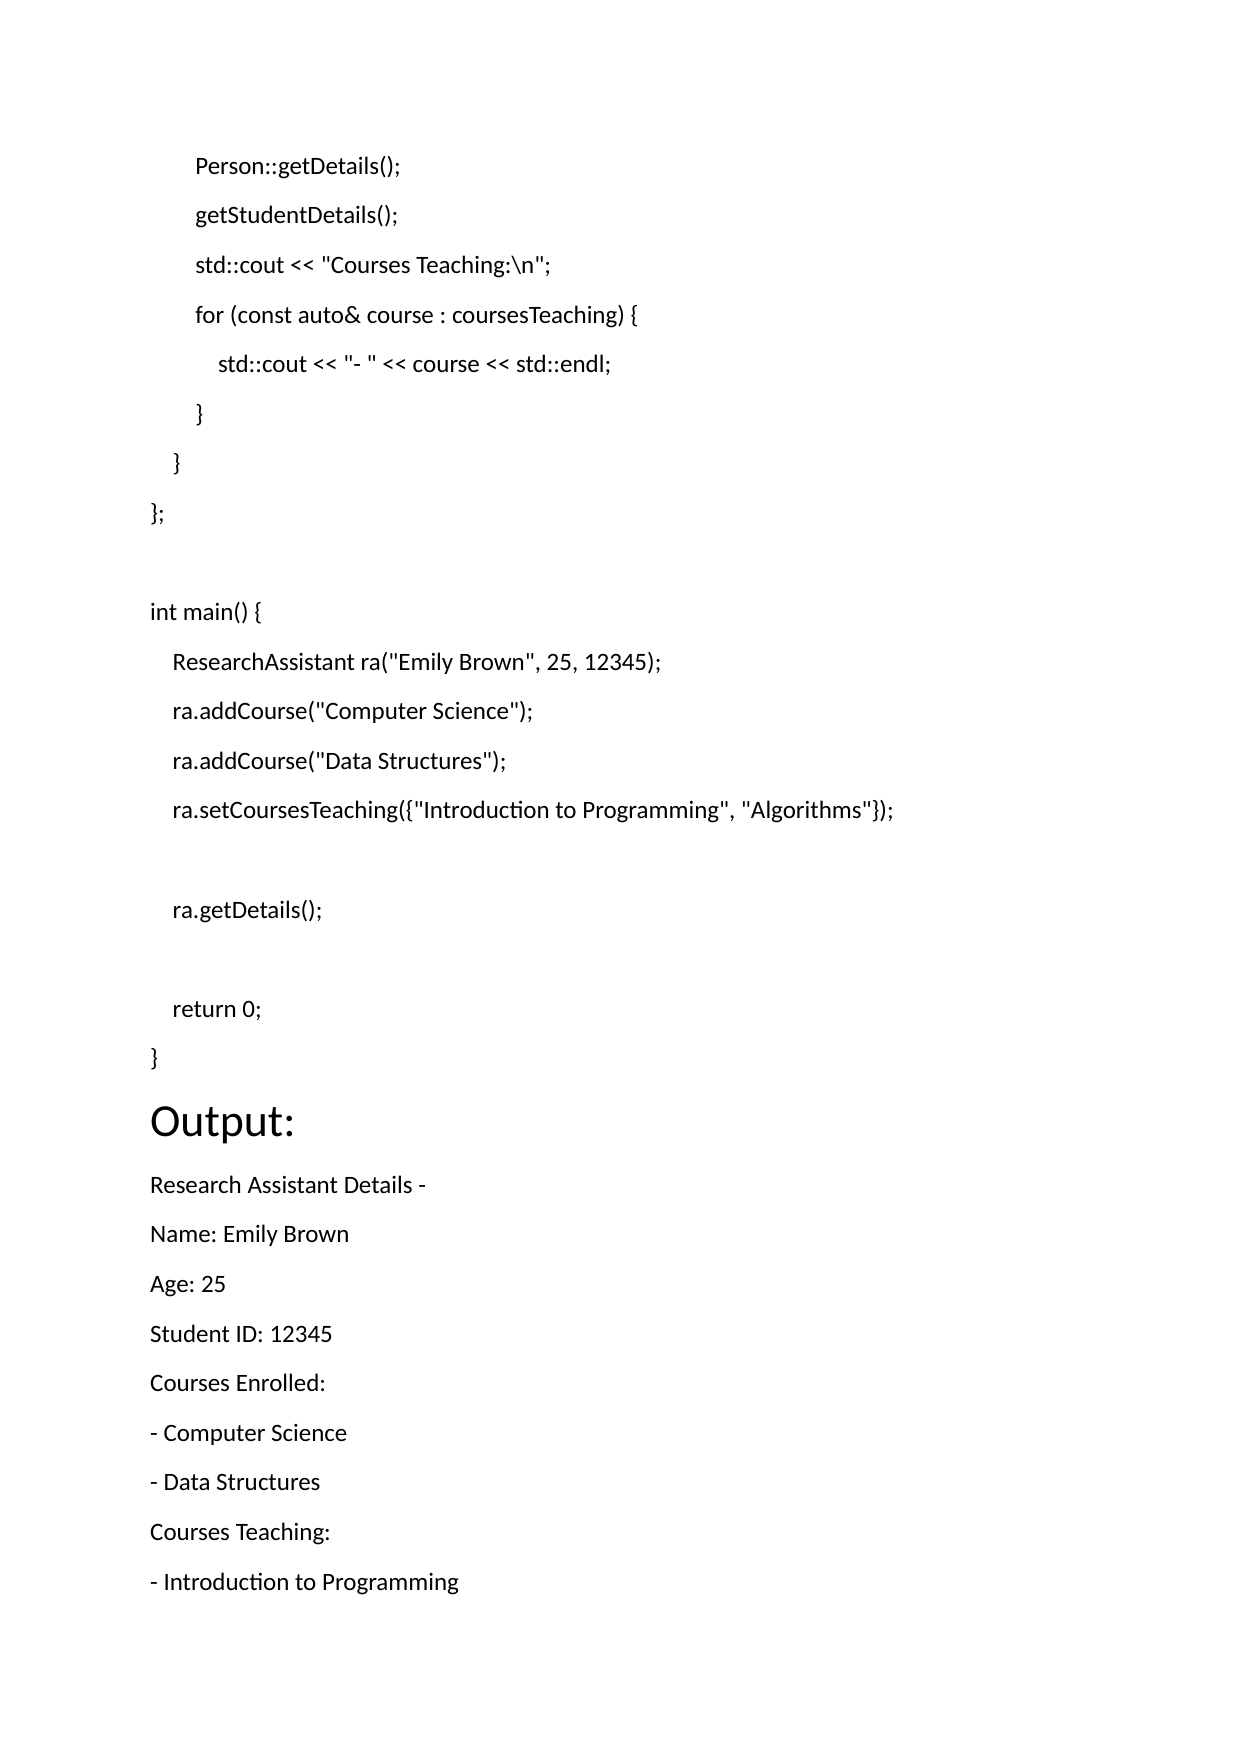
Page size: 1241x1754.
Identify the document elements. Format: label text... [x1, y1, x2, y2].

text Person::getDetails(); [150, 150, 1090, 181]
text Research Assistant Details - [150, 1169, 1090, 1199]
text } [150, 1042, 1090, 1073]
text int main() { [150, 596, 1090, 627]
text return 0; [150, 993, 1090, 1023]
text ra.setCoursesTeaching({"Introduction to Programming", "Algorithms"}); [150, 794, 1090, 825]
text for (const auto& course : coursesTeaching) { [150, 299, 1090, 329]
text std::cout << "- " << course << std::endl; [150, 348, 1090, 379]
text } [150, 398, 1090, 428]
text }; [150, 497, 1090, 528]
text ra.getDetails(); [150, 894, 1090, 924]
text - Data Structures [150, 1467, 1090, 1497]
text Courses Teaching: [150, 1516, 1090, 1547]
text Courses Enrolled: [150, 1367, 1090, 1398]
text Student ID: 12345 [150, 1318, 1090, 1348]
text std::cout << "Courses Teaching:\n"; [150, 249, 1090, 280]
text Output: [150, 1092, 1090, 1148]
text } [150, 447, 1090, 478]
text - Computer Science [150, 1417, 1090, 1447]
text getStudentDetails(); [150, 199, 1090, 230]
text ra.addCourse("Data Structures"); [150, 745, 1090, 776]
text Name: Emily Brown [150, 1219, 1090, 1249]
text ra.addCourse("Computer Science"); [150, 695, 1090, 726]
text ResearchAssistant ra("Emily Brown", 25, 12345); [150, 646, 1090, 676]
text Age: 25 [150, 1268, 1090, 1299]
text - Introduction to Programming [150, 1566, 1090, 1596]
